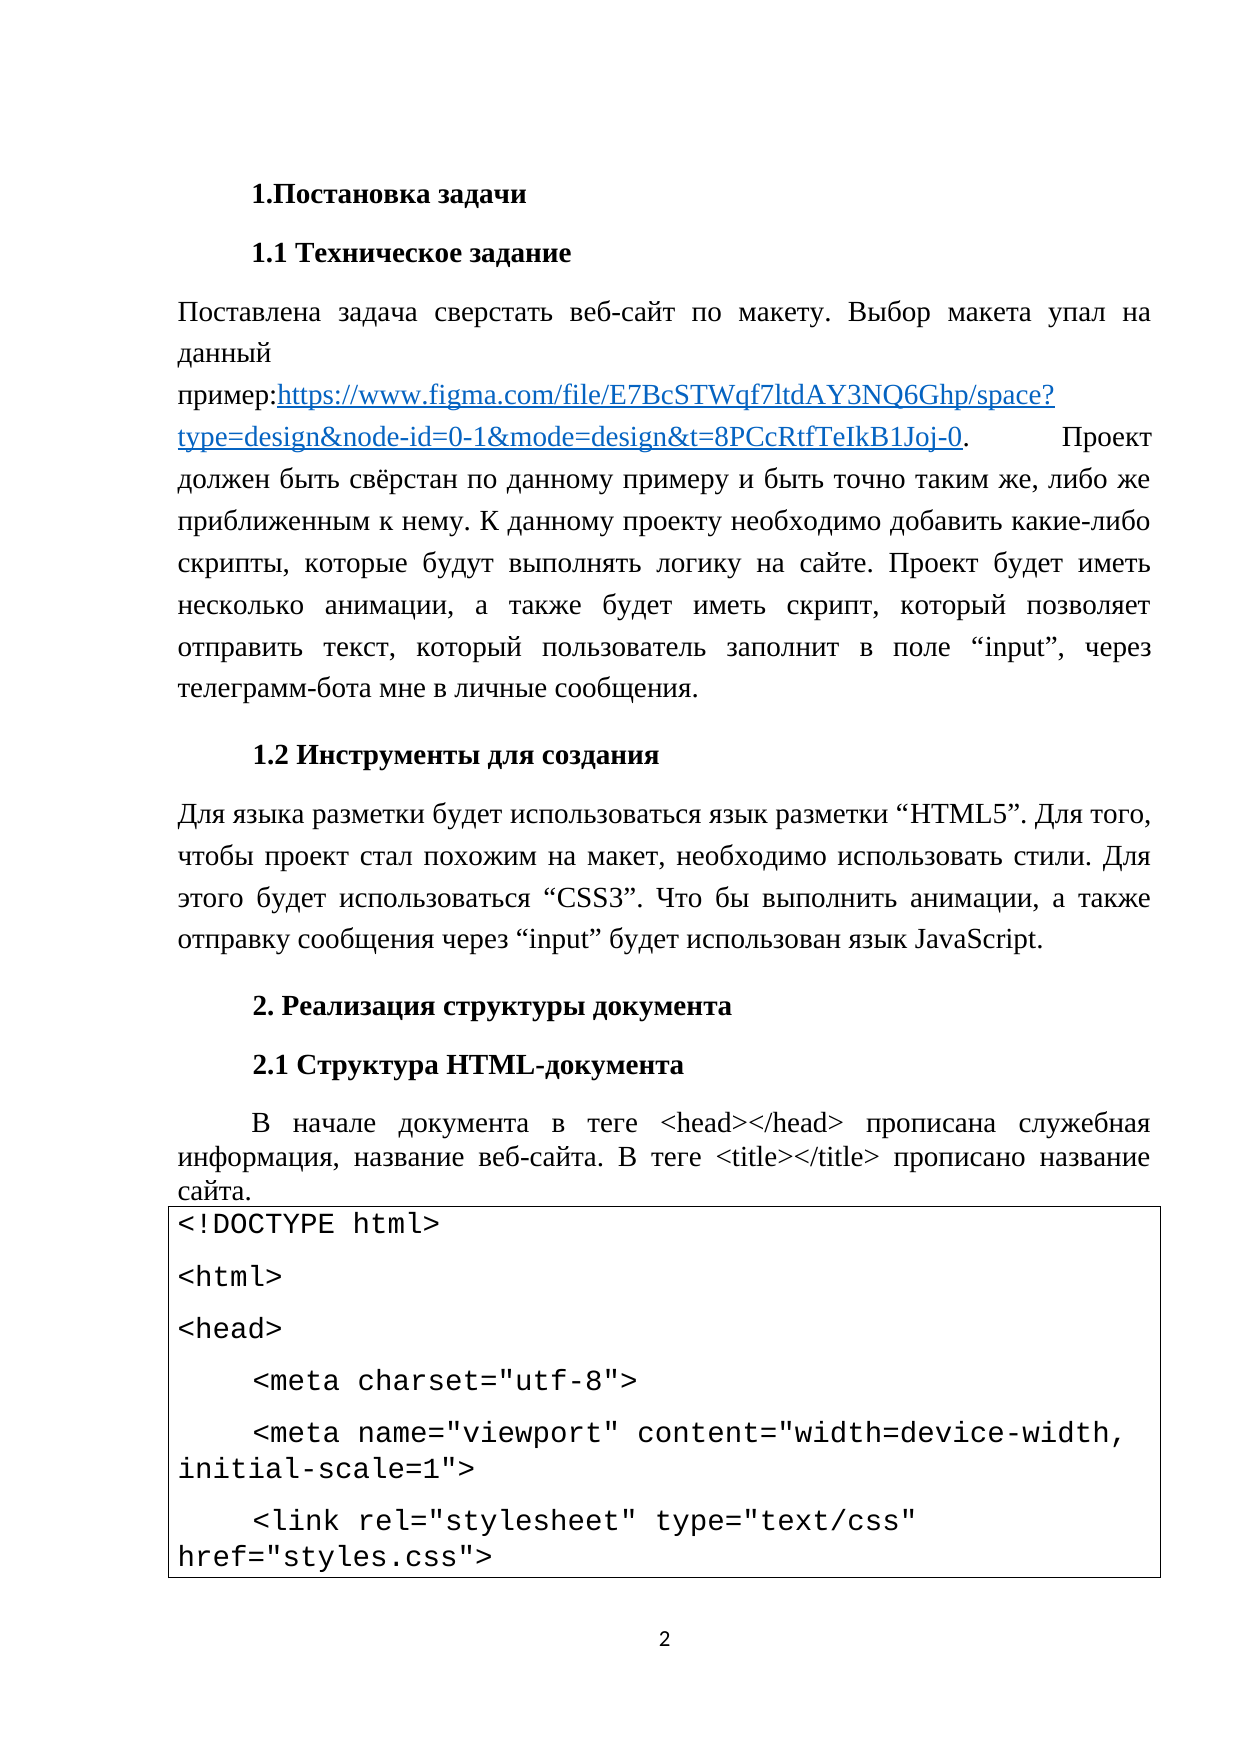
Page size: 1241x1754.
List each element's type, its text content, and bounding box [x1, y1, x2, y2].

text Поставлена задача сверстать веб-сайт по макету. Выбор макета упал на данный пример:https://www.figma.com/file/E7BcSTWqf7ltdAY3NQ6Ghp/space?type=design&node-id=0-1&mode=design&t=8PCcRtfTeIkB1Joj-0. Проект должен быть свёрстан по данному примеру и быть точно таким же, либо же приближенным к нему. К данному проекту необходимо добавить какие-либо скрипты, которые будут выполнять логику на сайте. Проект будет иметь несколько анимации, а также будет иметь скрипт, который позволяет отправить текст, который пользователь заполнит в поле “input”, через телеграмм-бота мне в личные сообщения. [177, 294, 1152, 704]
text <meta charset="utf-8"> [169, 1363, 1160, 1399]
text <link rel="stylesheet" type="text/css" href="styles.css"> [169, 1503, 1160, 1577]
text <!DOCTYPE html> [169, 1207, 1160, 1242]
text <html> [169, 1258, 1160, 1295]
subtitle 2.1 Структура HTML-документа [177, 1047, 1152, 1081]
subtitle 1.1 Техническое задание [177, 235, 1152, 269]
subtitle 2. Реализация структуры документа [177, 988, 1152, 1022]
subtitle 1.Постановка задачи [177, 177, 1152, 210]
text <head> [169, 1311, 1160, 1347]
text <meta name="viewport" content="width=device-width, initial-scale=1"> [169, 1415, 1160, 1487]
text В начале документа в теге <head></head> прописана служебная информация, название веб-сайта. В теге <title></title> прописано название сайта. [177, 1106, 1152, 1206]
text Для языка разметки будет использоваться язык разметки “HTML5”. Для того, чтобы проект стал похожим на макет, необходимо использовать стили. Для этого будет использоваться “CSS3”. Что бы выполнить анимации, а также отправку сообщения через “input” будет использован язык JavaScript. [177, 796, 1152, 955]
subtitle 1.2 Инструменты для создания [177, 737, 1152, 771]
